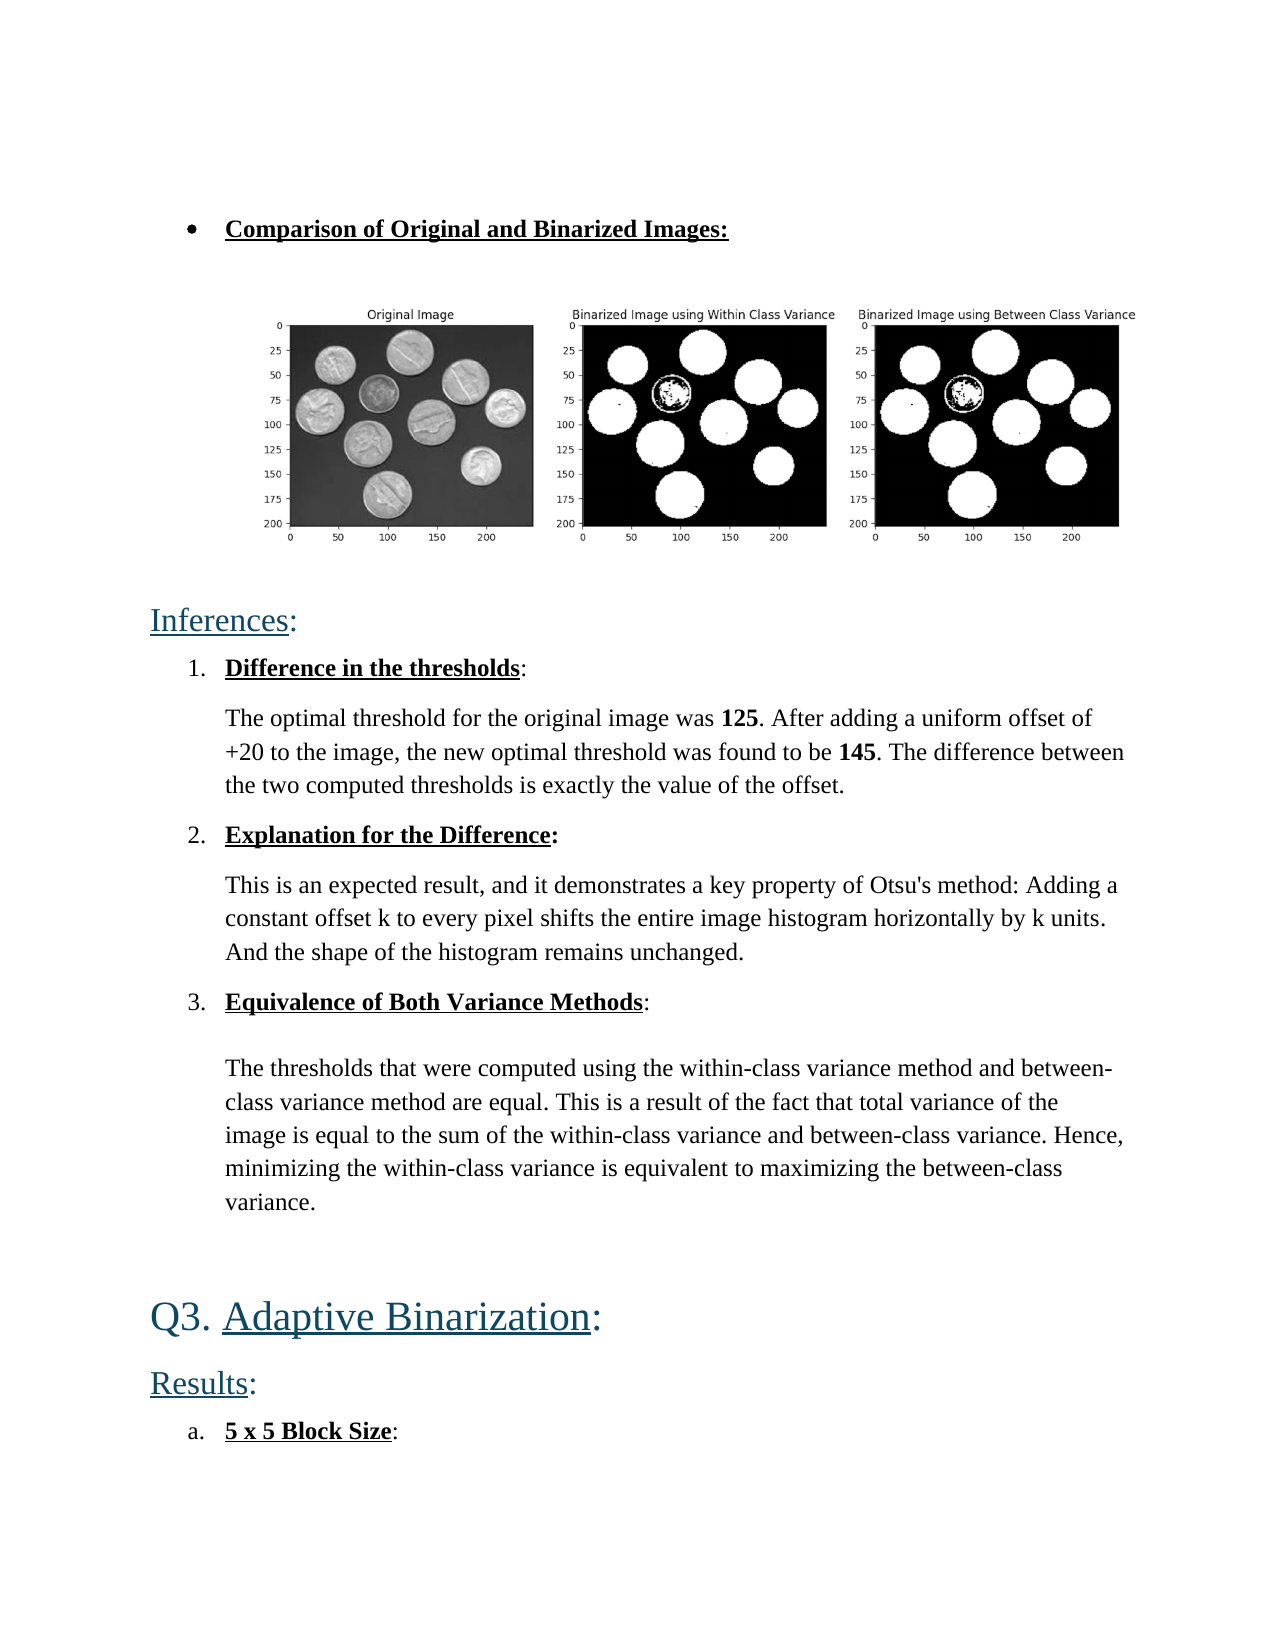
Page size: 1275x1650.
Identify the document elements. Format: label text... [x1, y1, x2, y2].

list 5 x 5 Block Size: [187, 1416, 1125, 1444]
text The optimal threshold for the original image was 125. After adding a uniform offset of +20 to the image, the new optimal threshold was found to be 145. The difference between the two computed thresholds is exactly the value of the offset. [225, 703, 1125, 799]
list The thresholds that were computed using the within-class variance method and between-class variance method are equal. This is a result of the fact that total variance of the image is equal to the sum of the within-class variance and between-class variance. Hence, minimizing the within-class variance is equivalent to maximizing the between-class variance. [225, 1053, 1125, 1216]
list Explanation for the Difference: [187, 820, 1125, 849]
subtitle Q3. Adaptive Binarization: [150, 1291, 1125, 1339]
list Difference in the thresholds: [187, 653, 1125, 682]
text This is an expected result, and it demonstrates a key property of Otsu's method: Adding a constant offset k to every pixel shifts the entire image histogram horizontally by k units. And the shape of the histogram remains unchanged. [225, 870, 1125, 966]
list Equivalence of Both Variance Methods: [187, 987, 1125, 1016]
list Comparison of Original and Binarized Images: [187, 214, 1125, 243]
subtitle Results: [150, 1363, 1125, 1401]
subtitle Inferences: [150, 601, 1125, 639]
